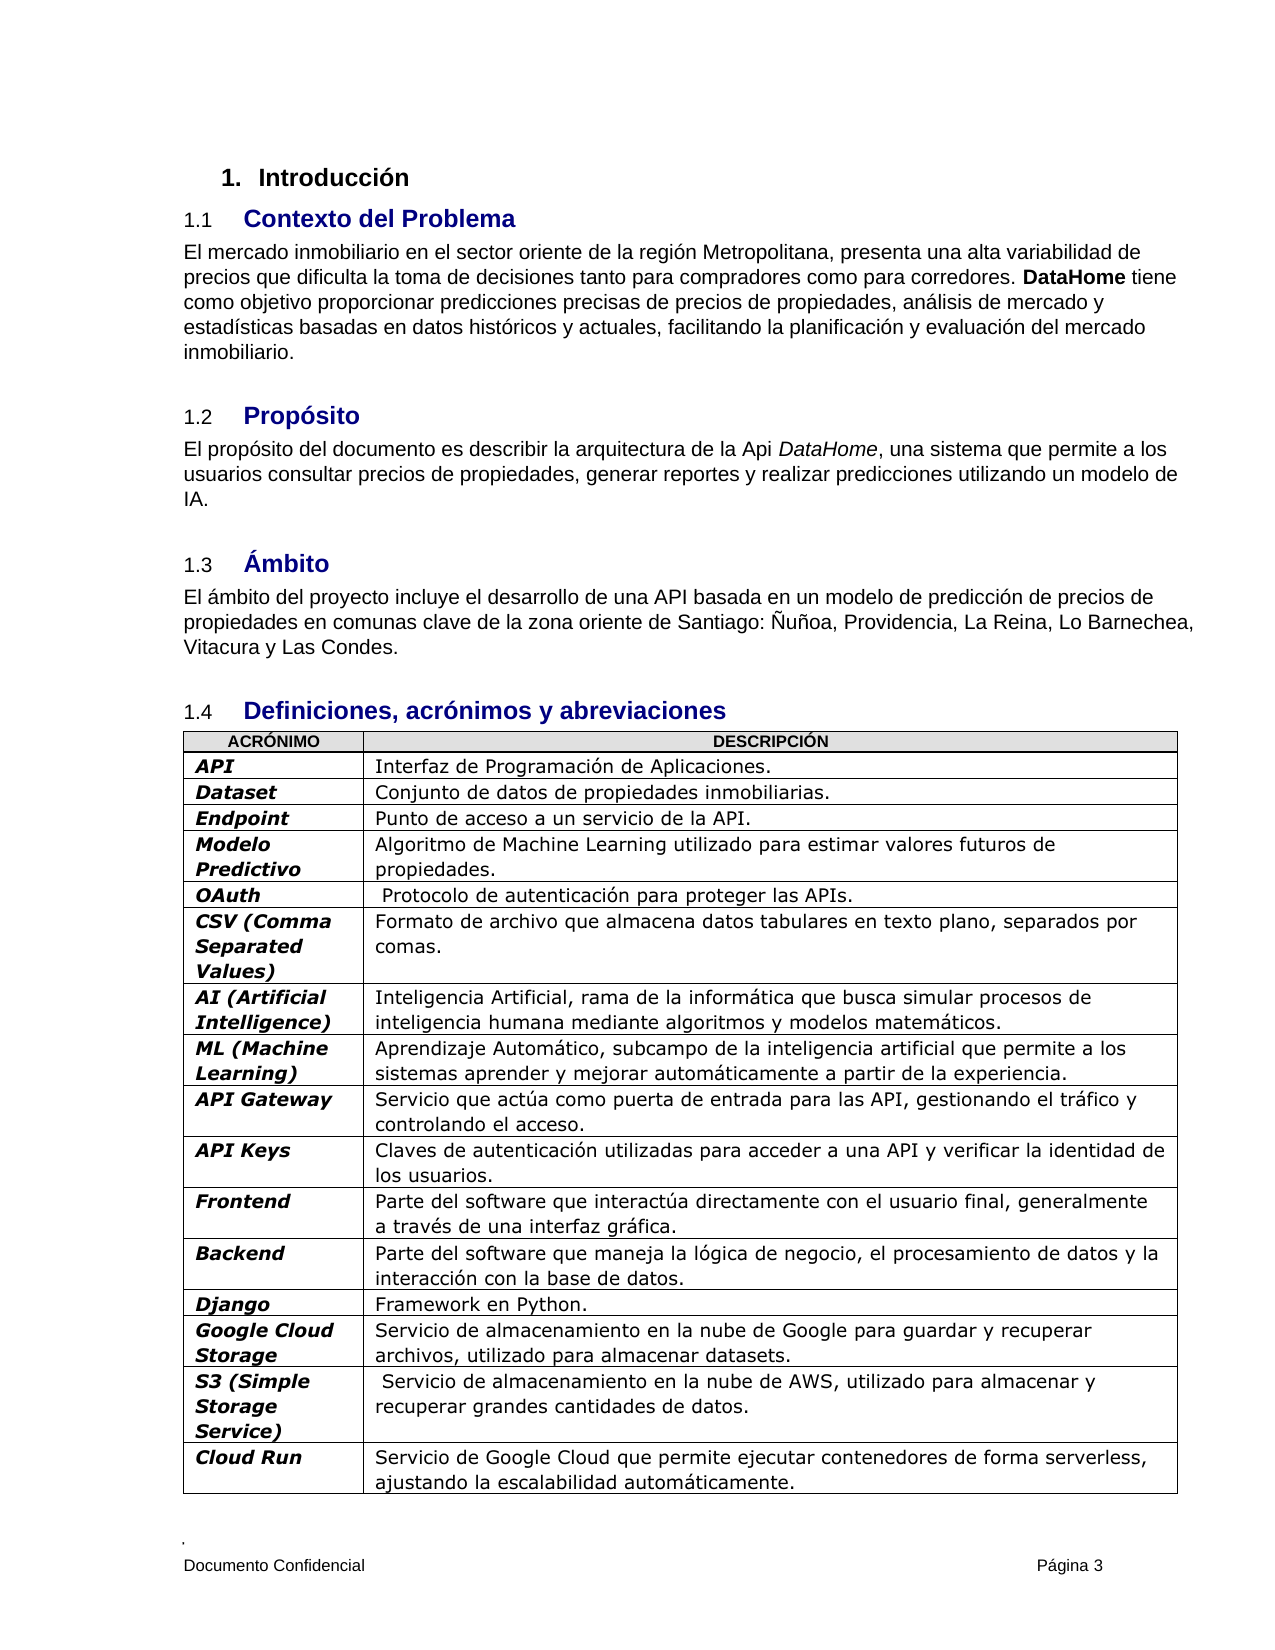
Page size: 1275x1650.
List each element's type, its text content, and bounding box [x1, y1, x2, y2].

table_cell Claves de autenticación utilizadas para acceder a una API y verificar la identidad de los usuarios. [364, 1137, 1177, 1187]
table_cell Algoritmo de Machine Learning utilizado para estimar valores futuros de propiedades. [364, 831, 1177, 881]
list Contexto del Problema [183, 204, 1202, 232]
subtitle Introducción [221, 162, 1202, 191]
table_cell Backend [184, 1239, 363, 1289]
table_cell Endpoint [184, 805, 363, 829]
table_cell Parte del software que interactúa directamente con el usuario final, generalmente a través de una interfaz gráfica. [364, 1188, 1177, 1238]
table_cell Servicio que actúa como puerta de entrada para las API, gestionando el tráfico y controlando el acceso. [364, 1086, 1177, 1136]
table_cell Interfaz de Programación de Aplicaciones. [364, 753, 1177, 777]
table_cell Inteligencia Artificial, rama de la informática que busca simular procesos de inteligencia humana mediante algoritmos y modelos matemáticos. [364, 984, 1177, 1034]
list Definiciones, acrónimos y abreviaciones [183, 696, 1202, 725]
table_cell ML (Machine Learning) [184, 1035, 363, 1085]
table_cell Parte del software que maneja la lógica de negocio, el procesamiento de datos y la interacción con la base de datos. [364, 1239, 1177, 1289]
table_cell Framework en Python. [364, 1290, 1177, 1315]
table_cell OAuth [184, 882, 363, 907]
table_header DESCRIPCIÓN [364, 732, 1177, 751]
table_cell API [184, 753, 363, 777]
table_cell S3 (Simple Storage Service) [184, 1367, 363, 1442]
text El ámbito del proyecto incluye el desarrollo de una API basada en un modelo de predicción de precios de propiedades en comunas clave de la zona oriente de Santiago: Ñuñoa, Providencia, La Reina, Lo Barnechea, Vitacura y Las Condes. [183, 584, 1202, 659]
table_cell Protocolo de autenticación para proteger las APIs. [364, 882, 1177, 907]
table_cell Formato de archivo que almacena datos tabulares en texto plano, separados por comas. [364, 908, 1177, 983]
table_cell Cloud Run [184, 1443, 363, 1493]
table_cell CSV (Comma Separated Values) [184, 908, 363, 983]
table_cell Servicio de almacenamiento en la nube de AWS, utilizado para almacenar y recuperar grandes cantidades de datos. [364, 1367, 1177, 1442]
table_cell Punto de acceso a un servicio de la API. [364, 805, 1177, 829]
table_cell Frontend [184, 1188, 363, 1238]
text El mercado inmobiliario en el sector oriente de la región Metropolitana, presenta una alta variabilidad de precios que dificulta la toma de decisiones tanto para compradores como para corredores. DataHome tiene como objetivo proporcionar predicciones precisas de precios de propiedades, análisis de mercado y estadísticas basadas en datos históricos y actuales, facilitando la planificación y evaluación del mercado inmobiliario. [183, 239, 1202, 364]
text El propósito del documento es describir la arquitectura de la Api DataHome, una sistema que permite a los usuarios consultar precios de propiedades, generar reportes y realizar predicciones utilizando un modelo de IA. [183, 436, 1202, 511]
table_cell Modelo Predictivo [184, 831, 363, 881]
list Propósito [183, 401, 1202, 430]
table_cell AI (Artificial Intelligence) [184, 984, 363, 1034]
table_cell Servicio de almacenamiento en la nube de Google para guardar y recuperar archivos, utilizado para almacenar datasets. [364, 1316, 1177, 1366]
table_cell Django [184, 1290, 363, 1315]
table_cell Conjunto de datos de propiedades inmobiliarias. [364, 779, 1177, 803]
table_cell API Keys [184, 1137, 363, 1187]
table_header ACRÓNIMO [184, 732, 363, 751]
table_cell Google Cloud Storage [184, 1316, 363, 1366]
list Ámbito [183, 549, 1202, 577]
table_cell Aprendizaje Automático, subcampo de la inteligencia artificial que permite a los sistemas aprender y mejorar automáticamente a partir de la experiencia. [364, 1035, 1177, 1085]
table_cell API Gateway [184, 1086, 363, 1136]
table_cell Dataset [184, 779, 363, 803]
table_cell Servicio de Google Cloud que permite ejecutar contenedores de forma serverless, ajustando la escalabilidad automáticamente. [364, 1443, 1177, 1493]
